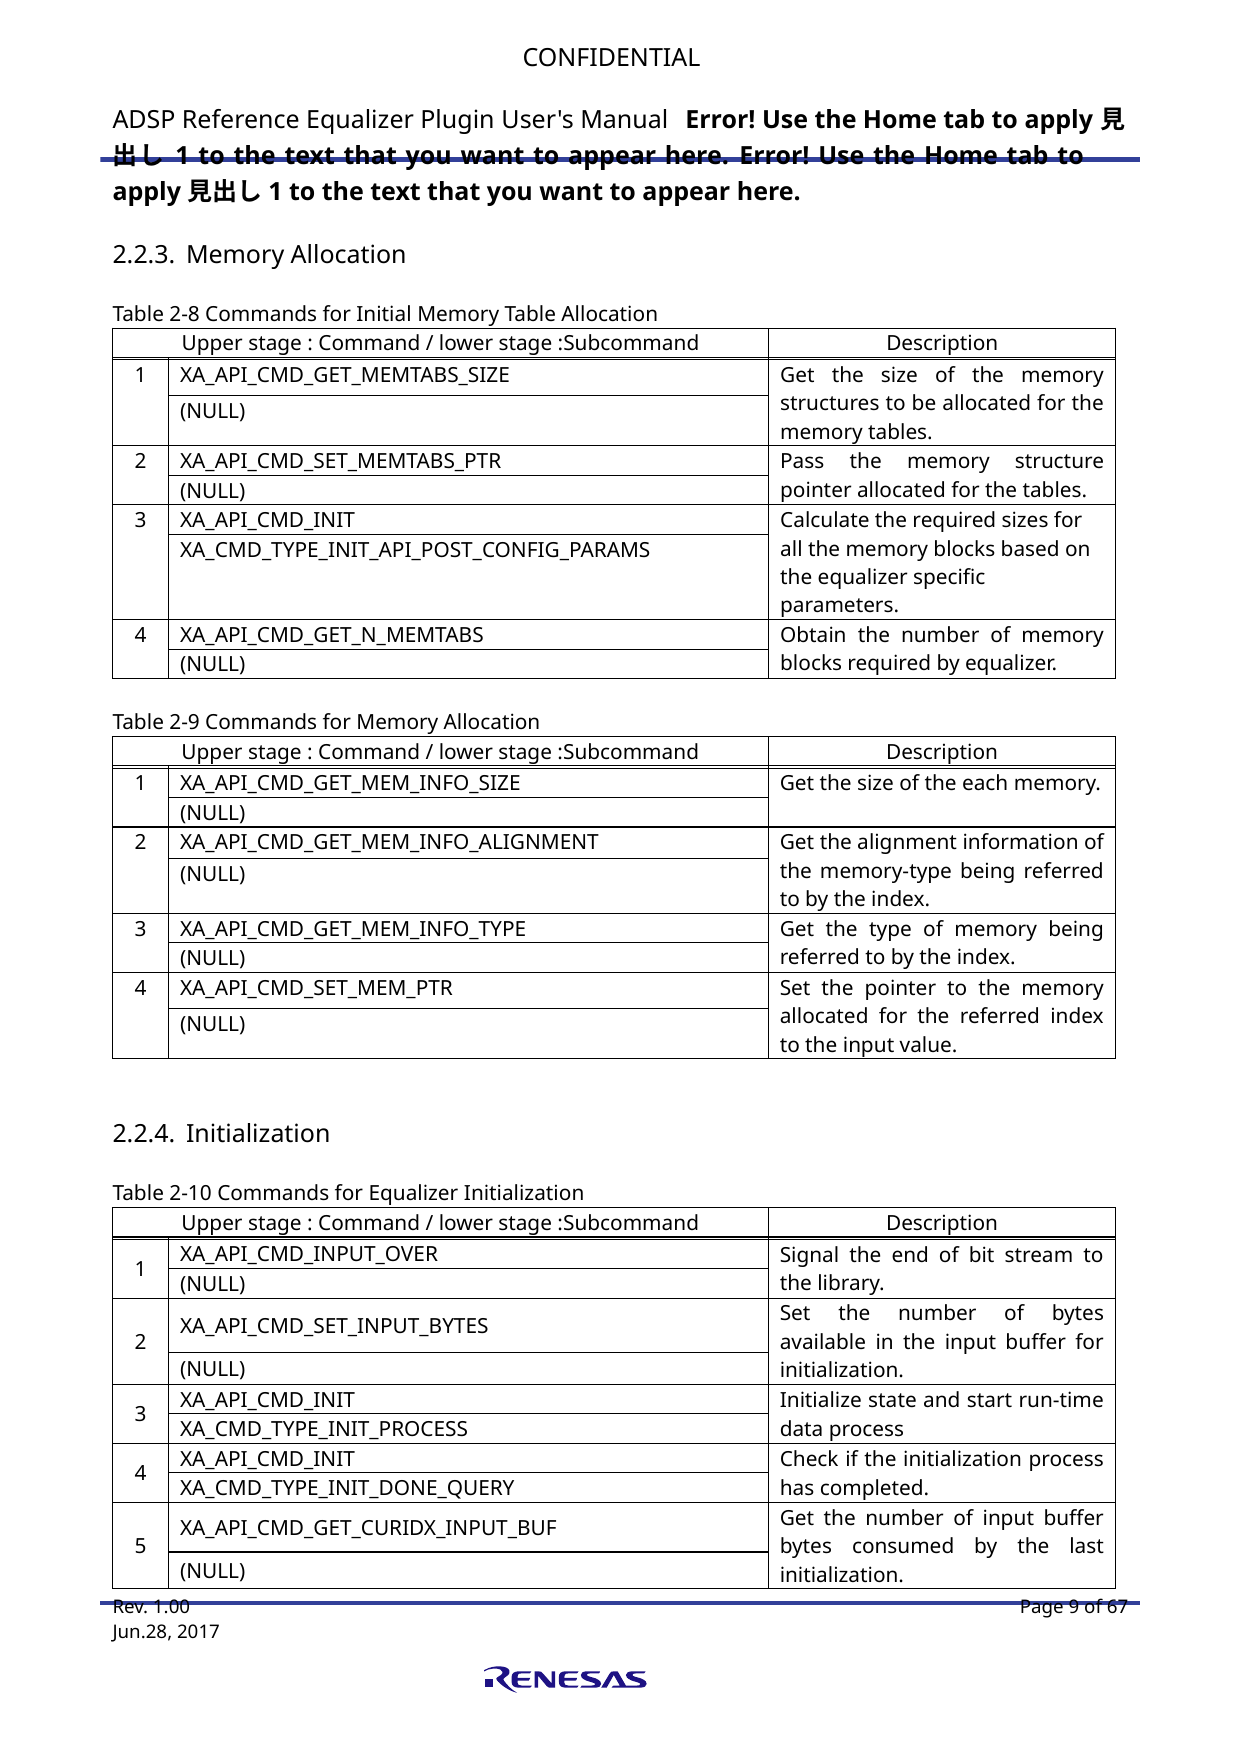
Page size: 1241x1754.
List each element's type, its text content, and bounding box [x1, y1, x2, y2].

table_cell XA_API_CMD_GET_N_MEMTABS [169, 620, 768, 648]
table_cell 3 [113, 505, 168, 619]
table_cell (NULL) [169, 650, 768, 678]
table_cell (NULL) [169, 859, 768, 913]
table_cell 3 [113, 914, 168, 972]
table_cell Calculate the required sizes for all the memory blocks based on the equalizer specific parameters. [769, 505, 1115, 619]
table_cell Get the size of the memory structures to be allocated for the memory tables. [769, 360, 1115, 445]
table_cell XA_API_CMD_INIT [169, 505, 768, 534]
table_cell 1 [113, 769, 168, 826]
table_cell (NULL) [169, 1353, 768, 1384]
table_header Upper stage : Command / lower stage :Subcommand [113, 737, 768, 765]
table_cell Initialize state and start run-time data process [769, 1385, 1115, 1443]
table_cell XA_API_CMD_GET_CURIDX_INPUT_BUF [169, 1503, 768, 1551]
table_cell XA_API_CMD_GET_MEMTABS_SIZE [169, 360, 768, 395]
table_cell 4 [113, 620, 168, 678]
table_cell XA_API_CMD_GET_MEM_INFO_ALIGNMENT [169, 828, 768, 858]
subtitle Memory Allocation [112, 236, 1107, 271]
table_cell Get the number of input buffer bytes consumed by the last initialization. [769, 1503, 1115, 1588]
table_cell Get the size of the each memory. [769, 769, 1115, 826]
table_cell 1 [113, 1240, 168, 1297]
table_cell XA_CMD_TYPE_INIT_DONE_QUERY [169, 1473, 768, 1502]
table_header Upper stage : Command / lower stage :Subcommand [113, 329, 768, 357]
table_cell Obtain the number of memory blocks required by equalizer. [769, 620, 1115, 678]
table_cell XA_CMD_TYPE_INIT_API_POST_CONFIG_PARAMS [169, 535, 768, 619]
table_cell (NULL) [169, 798, 768, 826]
table_cell (NULL) [169, 476, 768, 504]
table_cell (NULL) [169, 1269, 768, 1297]
table_cell XA_API_CMD_INIT [169, 1385, 768, 1413]
table_cell Check if the initialization process has completed. [769, 1444, 1115, 1502]
table_cell 2 [113, 446, 168, 504]
table_cell XA_API_CMD_SET_MEMTABS_PTR [169, 446, 768, 475]
table_cell Get the alignment information of the memory-type being referred to by the index. [769, 828, 1115, 913]
table_cell (NULL) [169, 1553, 768, 1588]
table_cell 2 [113, 828, 168, 913]
table_header Upper stage : Command / lower stage :Subcommand [113, 1208, 768, 1236]
table_cell XA_API_CMD_SET_INPUT_BYTES [169, 1299, 768, 1352]
table_cell 1 [113, 360, 168, 445]
table_cell Set the pointer to the memory allocated for the referred index to the input value. [769, 973, 1115, 1058]
table_cell Signal the end of bit stream to the library. [769, 1240, 1115, 1297]
table_cell Set the number of bytes available in the input buffer for initialization. [769, 1299, 1115, 1384]
table_cell Get the type of memory being referred to by the index. [769, 914, 1115, 972]
table_cell XA_API_CMD_INIT [169, 1444, 768, 1472]
table_cell (NULL) [169, 943, 768, 972]
table_cell (NULL) [169, 1009, 768, 1058]
table_cell XA_API_CMD_GET_MEM_INFO_TYPE [169, 914, 768, 942]
table_cell XA_API_CMD_INPUT_OVER [169, 1240, 768, 1268]
table_cell (NULL) [169, 396, 768, 445]
table_cell 5 [113, 1503, 168, 1588]
table_header Description [769, 737, 1115, 765]
table_header Description [769, 329, 1115, 357]
table_cell 2 [113, 1299, 168, 1384]
table_header Description [769, 1208, 1115, 1236]
table_cell XA_API_CMD_GET_MEM_INFO_SIZE [169, 769, 768, 797]
table_cell 4 [113, 973, 168, 1058]
subtitle Initialization [112, 1116, 1107, 1150]
table_cell XA_CMD_TYPE_INIT_PROCESS [169, 1414, 768, 1443]
table_cell 4 [113, 1444, 168, 1502]
table_cell 3 [113, 1385, 168, 1443]
table_cell XA_API_CMD_SET_MEM_PTR [169, 973, 768, 1008]
table_cell Pass the memory structure pointer allocated for the tables. [769, 446, 1115, 504]
